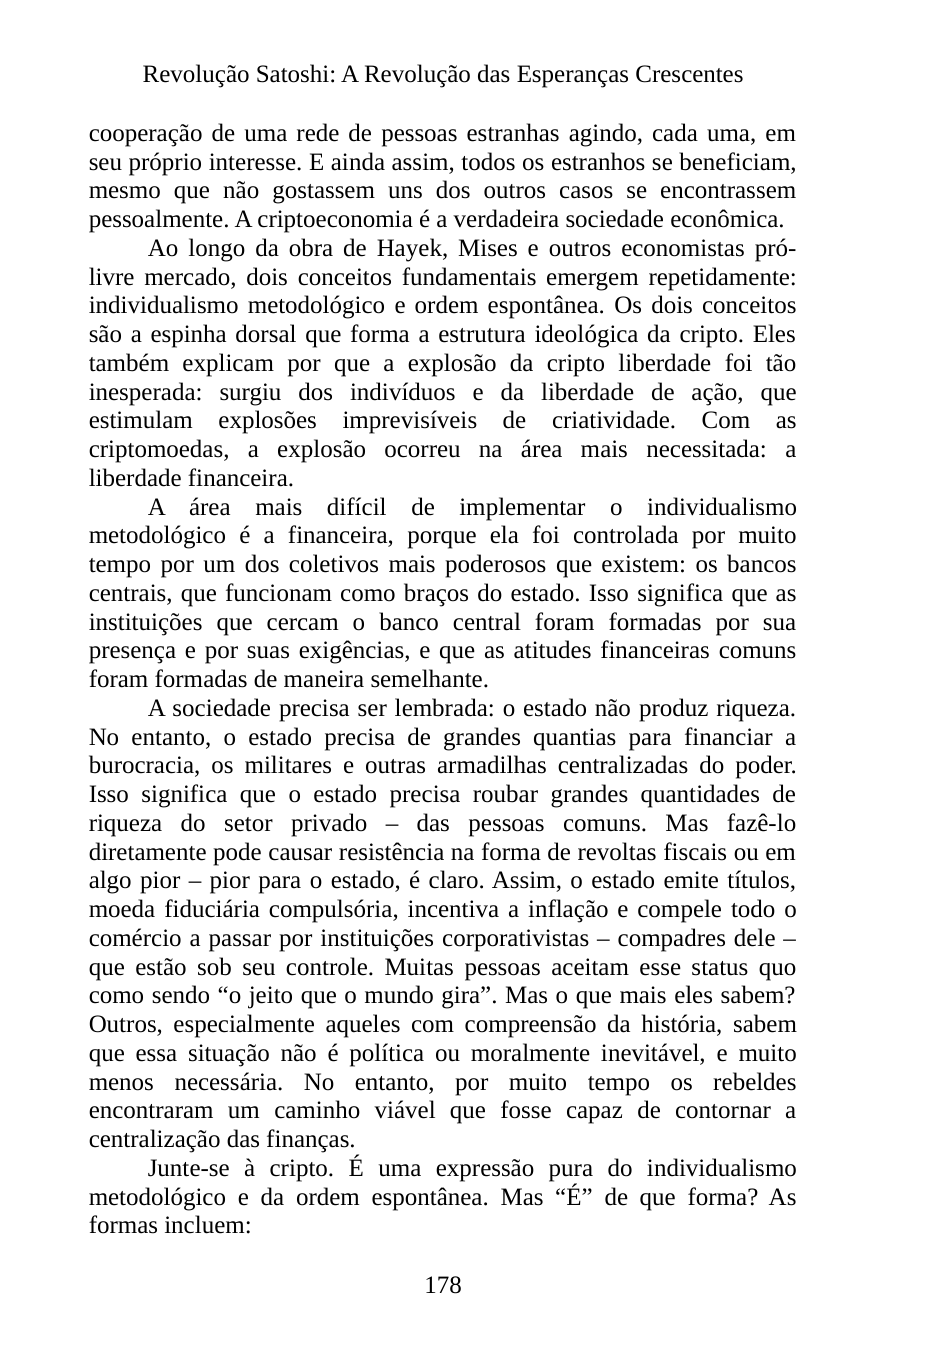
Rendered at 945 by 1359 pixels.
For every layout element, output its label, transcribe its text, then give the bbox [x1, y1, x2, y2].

text Junte-se à cripto. É uma expressão pura do individualismo metodológico e da ordem espontânea. Mas “É” de que forma? As formas incluem: [88, 1153, 797, 1239]
text A área mais difícil de implementar o individualismo metodológico é a financeira, porque ela foi controlada por muito tempo por um dos coletivos mais poderosos que existem: os bancos centrais, que funcionam como braços do estado. Isso significa que as instituições que cercam o banco central foram formadas por sua presença e por suas exigências, e que as atitudes financeiras comuns foram formadas de maneira semelhante. [88, 492, 797, 693]
text Ao longo da obra de Hayek, Mises e outros economistas pró-livre mercado, dois conceitos fundamentais emergem repetidamente: individualismo metodológico e ordem espontânea. Os dois conceitos são a espinha dorsal que forma a estrutura ideológica da cripto. Eles também explicam por que a explosão da cripto liberdade foi tão inesperada: surgiu dos indivíduos e da liberdade de ação, que estimulam explosões imprevisíveis de criatividade. Com as criptomoedas, a explosão ocorreu na área mais necessitada: a liberdade financeira. [88, 233, 797, 492]
text A sociedade precisa ser lembrada: o estado não produz riqueza. No entanto, o estado precisa de grandes quantias para financiar a burocracia, os militares e outras armadilhas centralizadas do poder. Isso significa que o estado precisa roubar grandes quantidades de riqueza do setor privado – das pessoas comuns. Mas fazê-lo diretamente pode causar resistência na forma de revoltas fiscais ou em algo pior – pior para o estado, é claro. Assim, o estado emite títulos, moeda fiduciária compulsória, incentiva a inflação e compele todo o comércio a passar por instituições corporativistas – compadres dele – que estão sob seu controle. Muitas pessoas aceitam esse status quo como sendo “o jeito que o mundo gira”. Mas o que mais eles sabem? Outros, especialmente aqueles com compreensão da história, sabem que essa situação não é política ou moralmente inevitável, e muito menos necessária. No entanto, por muito tempo os rebeldes encontraram um caminho viável que fosse capaz de contornar a centralização das finanças. [88, 693, 797, 1153]
